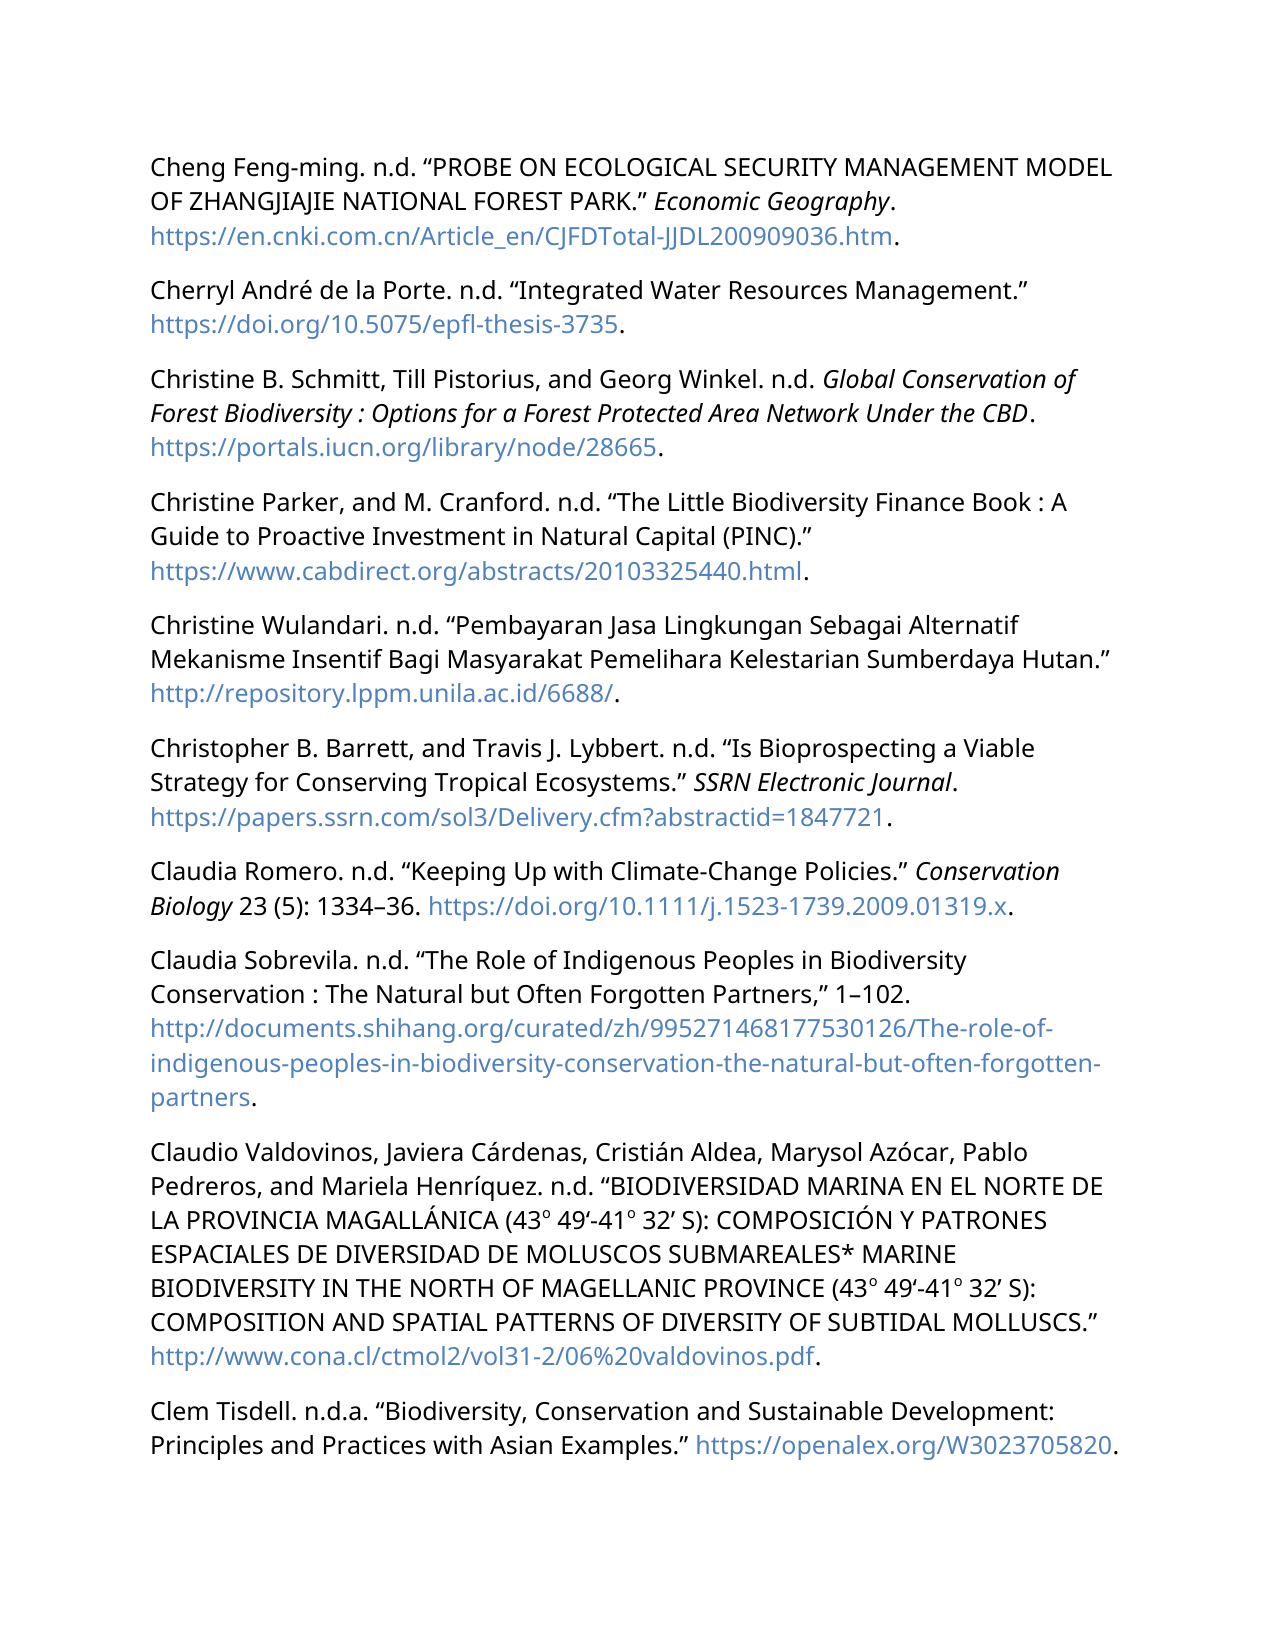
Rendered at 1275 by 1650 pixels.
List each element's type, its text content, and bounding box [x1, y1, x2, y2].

text Christopher B. Barrett, and Travis J. Lybbert. n.d. “Is Bioprospecting a Viable Strategy for Conserving Tropical Ecosystems.” SSRN Electronic Journal. https://papers.ssrn.com/sol3/Delivery.cfm?abstractid=1847721. [150, 731, 1125, 833]
text Christine B. Schmitt, Till Pistorius, and Georg Winkel. n.d. Global Conservation of Forest Biodiversity : Options for a Forest Protected Area Network Under the CBD. https://portals.iucn.org/library/node/28665. [150, 362, 1125, 464]
text Cherryl André de la Porte. n.d. “Integrated Water Resources Management.” https://doi.org/10.5075/epfl-thesis-3735. [150, 273, 1125, 341]
text Claudia Romero. n.d. “Keeping Up with Climate‐Change Policies.” Conservation Biology 23 (5): 1334–36. https://doi.org/10.1111/j.1523-1739.2009.01319.x. [150, 854, 1125, 922]
text Christine Parker, and M. Cranford. n.d. “The Little Biodiversity Finance Book : A Guide to Proactive Investment in Natural Capital (PINC).” https://www.cabdirect.org/abstracts/20103325440.html. [150, 485, 1125, 587]
text Claudia Sobrevila. n.d. “The Role of Indigenous Peoples in Biodiversity Conservation : The Natural but Often Forgotten Partners,” 1–102. http://documents.shihang.org/curated/zh/995271468177530126/The-role-of-indigenous-peoples-in-biodiversity-conservation-the-natural-but-often-forgotten-partners. [150, 943, 1125, 1113]
text Cheng Feng-ming. n.d. “PROBE ON ECOLOGICAL SECURITY MANAGEMENT MODEL OF ZHANGJIAJIE NATIONAL FOREST PARK.” Economic Geography. https://en.cnki.com.cn/Article_en/CJFDTotal-JJDL200909036.htm. [150, 150, 1125, 252]
text Christine Wulandari. n.d. “Pembayaran Jasa Lingkungan Sebagai Alternatif Mekanisme Insentif Bagi Masyarakat Pemelihara Kelestarian Sumberdaya Hutan.” http://repository.lppm.unila.ac.id/6688/. [150, 608, 1125, 710]
text Clem Tisdell. n.d.a. “Biodiversity, Conservation and Sustainable Development: Principles and Practices with Asian Examples.” https://openalex.org/W3023705820. [150, 1393, 1125, 1462]
text Claudio Valdovinos, Javiera Cárdenas, Cristián Aldea, Marysol Azócar, Pablo Pedreros, and Mariela Henríquez. n.d. “BIODIVERSIDAD MARINA EN EL NORTE DE LA PROVINCIA MAGALLÁNICA (43o 49‘-41o 32’ S): COMPOSICIÓN Y PATRONES ESPACIALES DE DIVERSIDAD DE MOLUSCOS SUBMAREALES* MARINE BIODIVERSITY IN THE NORTH OF MAGELLANIC PROVINCE (43o 49‘-41o 32’ S): COMPOSITION AND SPATIAL PATTERNS OF DIVERSITY OF SUBTIDAL MOLLUSCS.” http://www.cona.cl/ctmol2/vol31-2/06%20valdovinos.pdf. [150, 1134, 1125, 1373]
